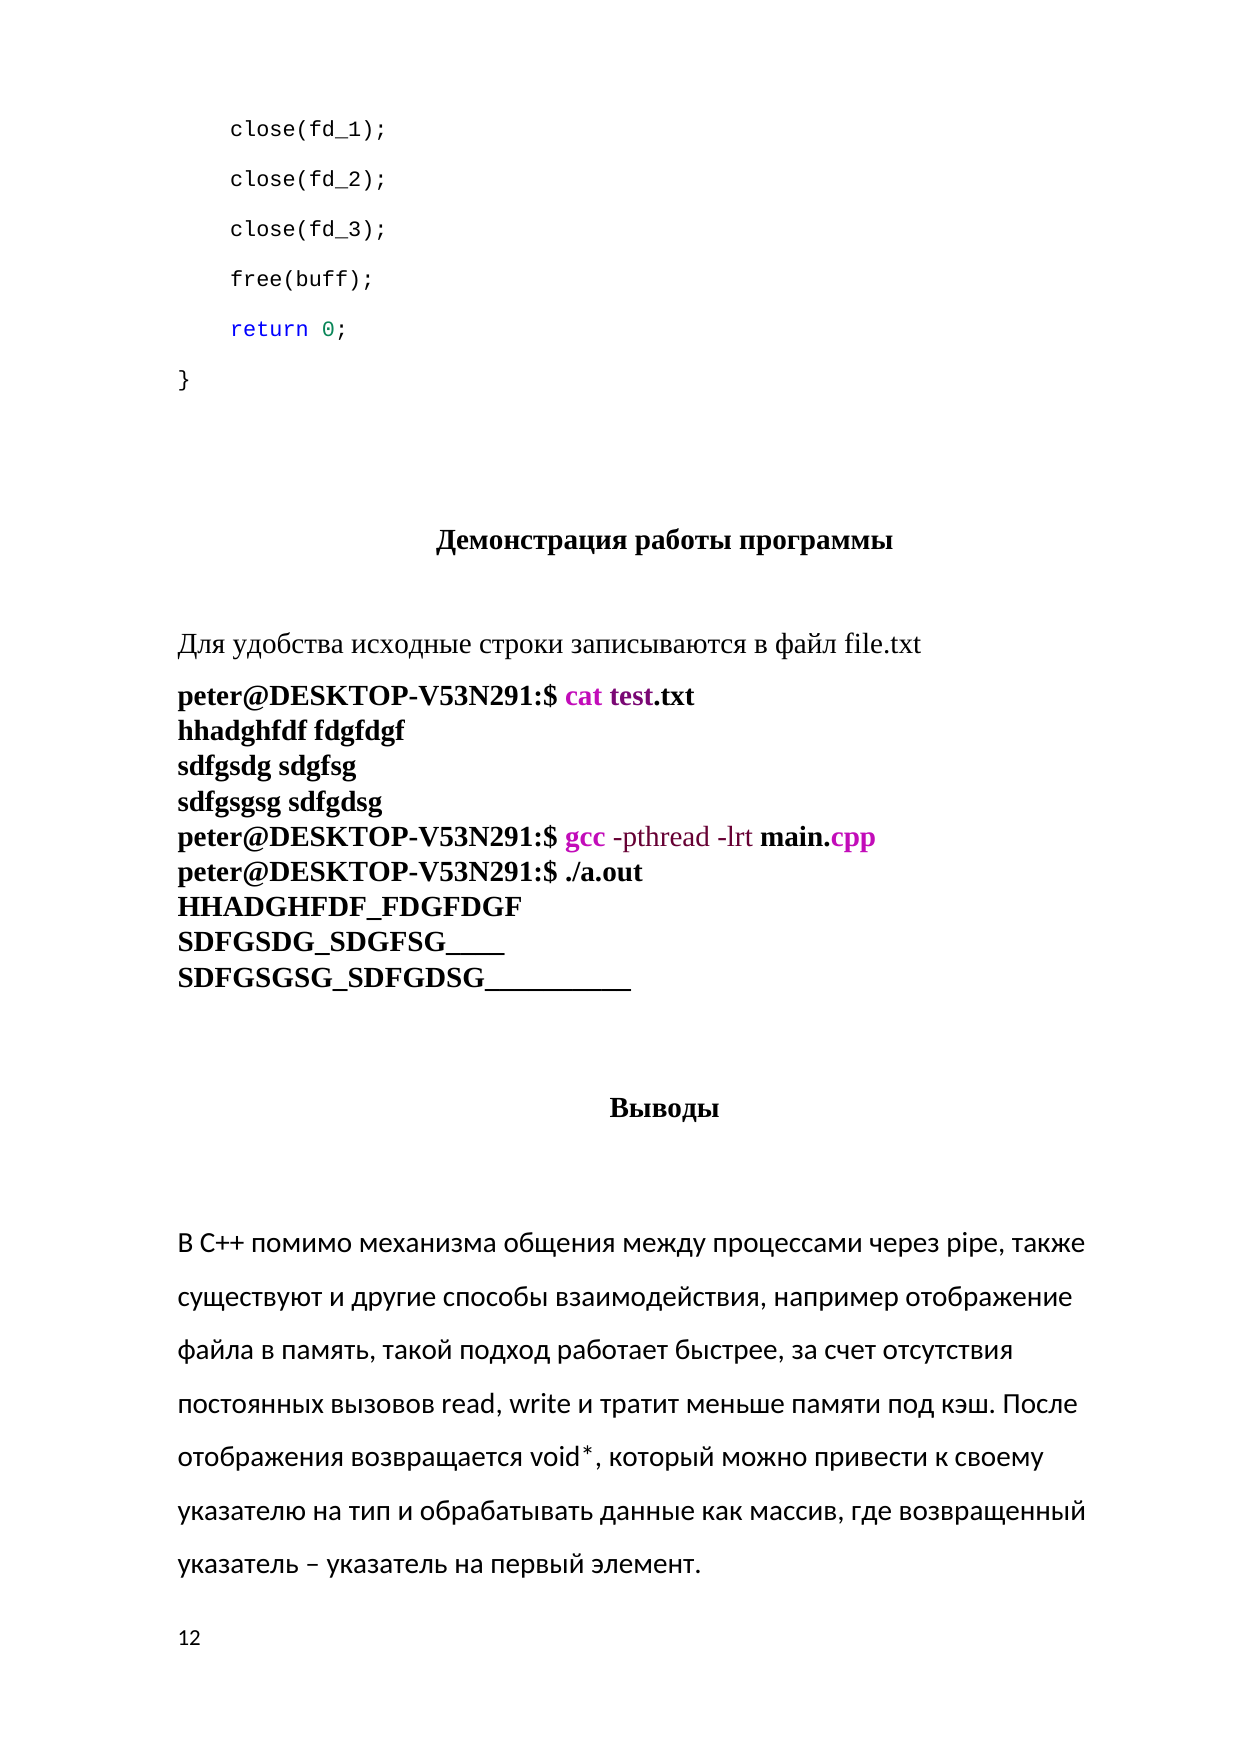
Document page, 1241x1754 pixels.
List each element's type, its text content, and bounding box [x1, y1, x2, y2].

text sdfgsgsg sdfgdsg [177, 784, 1152, 817]
text peter@DESKTOP-V53N291:$ gcc -pthread -lrt main.cpp [177, 819, 1152, 852]
text close(fd_1); [177, 118, 1152, 143]
text close(fd_2); [177, 168, 1152, 193]
text } [177, 369, 1152, 393]
text peter@DESKTOP-V53N291:$ cat test.txt [177, 678, 1152, 712]
text Для удобства исходные строки записываются в файл file.txt [177, 626, 1152, 660]
text close(fd_3); [177, 218, 1152, 243]
text SDFGSDG_SDGFSG____ [177, 924, 1152, 958]
text SDFGSGSG_SDFGDSG__________ [177, 960, 1152, 993]
text HHADGHFDF_FDGFDGF [177, 889, 1152, 923]
text return 0; [177, 318, 1152, 343]
text Выводы [177, 1091, 1152, 1124]
text peter@DESKTOP-V53N291:$ ./a.out [177, 854, 1152, 888]
text hhadghfdf fdgfdgf [177, 713, 1152, 747]
text sdfgsdg sdgfsg [177, 748, 1152, 782]
text Демонстрация работы программы [177, 522, 1152, 556]
text free(buff); [177, 268, 1152, 293]
text В С++ помимо механизма общения между процессами через pipe, также существуют и другие способы взаимодействия, например отображение файла в память, такой подход работает быстрее, за счет отсутствия постоянных вызовов read, write и тратит меньше памяти под кэш. После отображения возвращается void*, который можно привести к своему указателю на тип и обрабатывать данные как массив, где возвращенный указатель – указатель на первый элемент. [177, 1224, 1152, 1581]
